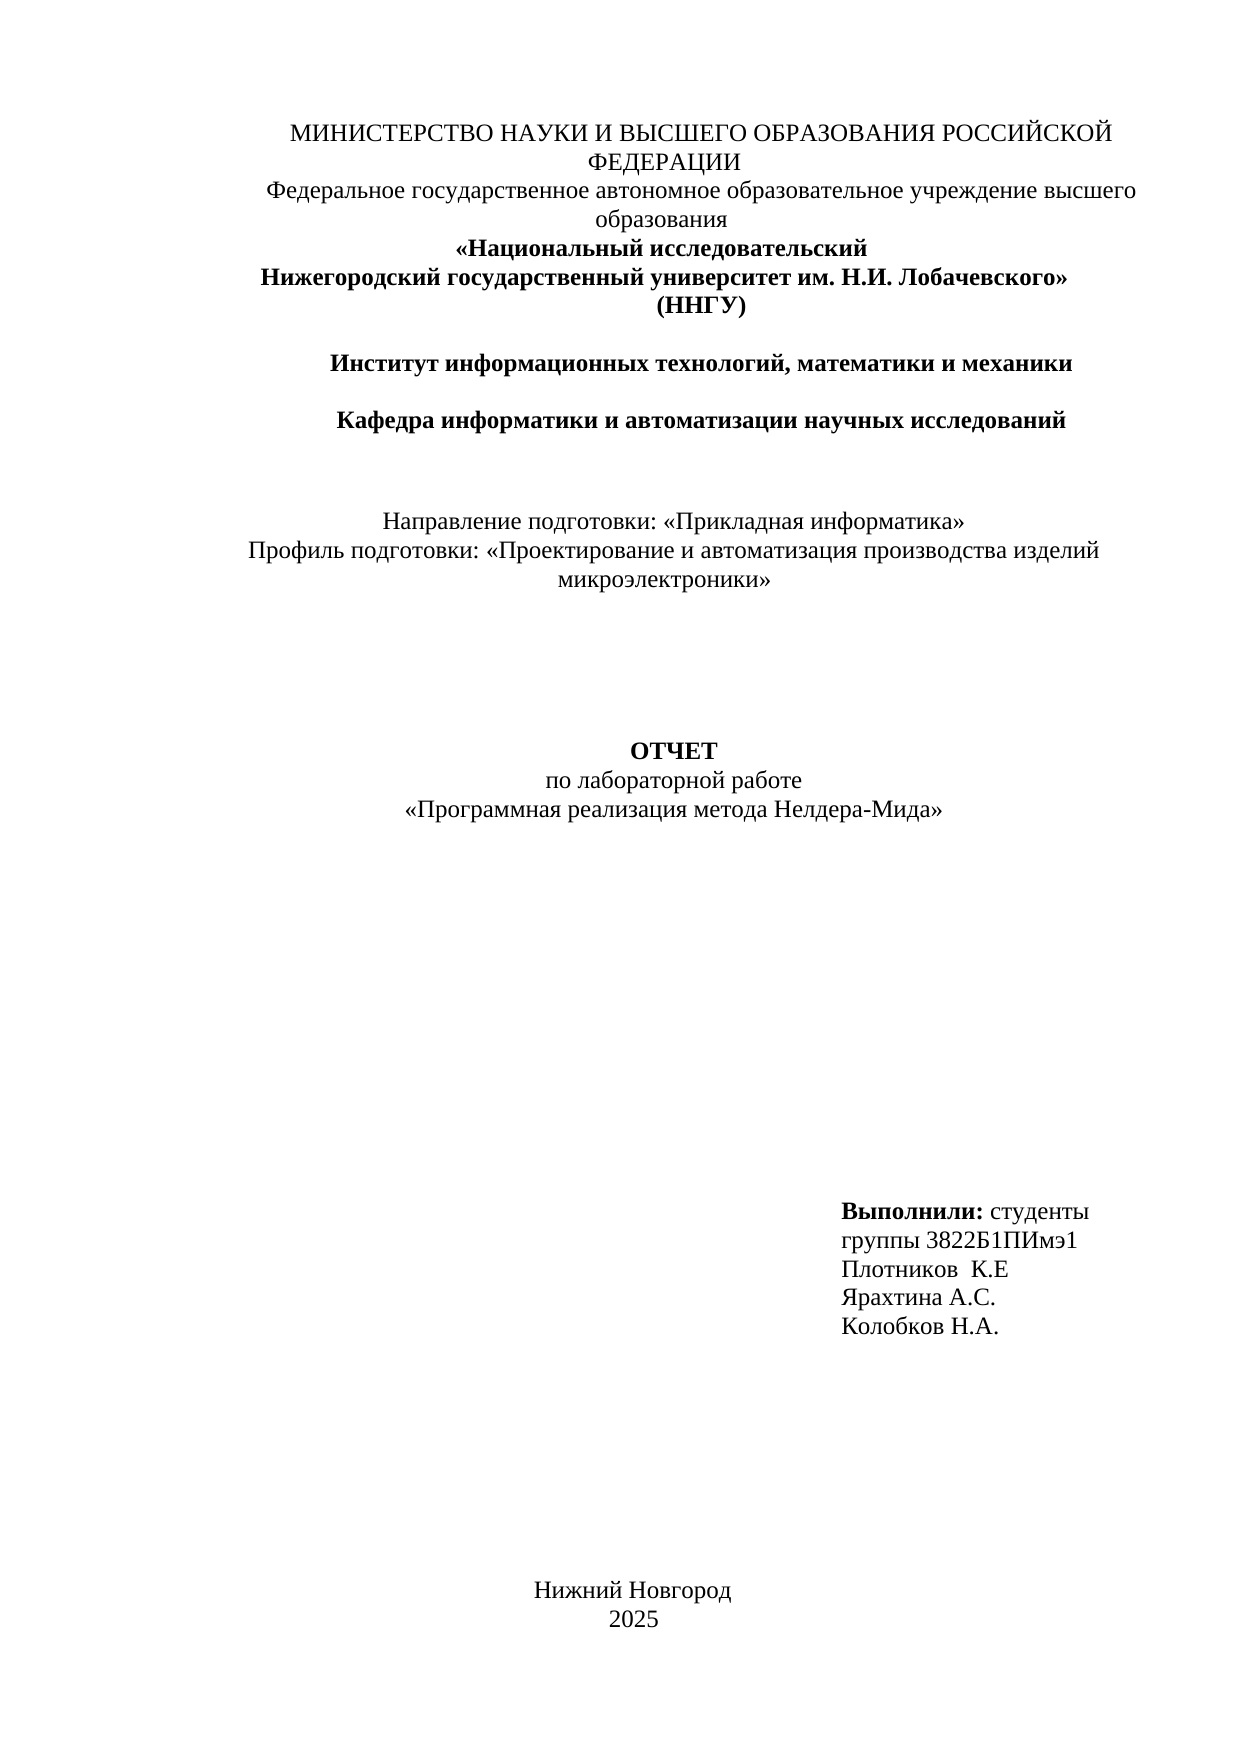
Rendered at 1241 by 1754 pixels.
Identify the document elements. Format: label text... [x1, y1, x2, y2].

text (ННГУ) [177, 291, 1152, 319]
text 2025 [177, 1604, 1152, 1633]
text Федеральное государственное автономное образовательное учреждение высшего образования «Национальный исследовательский Нижегородский государственный университет им. Н.И. Лобачевского» [177, 176, 1152, 291]
text Кафедра информатики и автоматизации научных исследований [177, 406, 1152, 434]
text Выполнили: студенты группы 3822Б1ПИмэ1 [841, 1196, 1152, 1254]
text Нижний Новгород [177, 1575, 1152, 1604]
text Колобков Н.А. [782, 1311, 1152, 1340]
text Плотников К.Е [841, 1254, 1152, 1282]
text Направление подготовки: «Прикладная информатика» [177, 506, 1152, 535]
text МИНИСТЕРСТВО НАУКИ И ВЫСШЕГО ОБРАЗОВАНИЯ РОССИЙСКОЙ ФЕДЕРАЦИИ [177, 118, 1152, 176]
text Профиль подготовки: «Проектирование и автоматизация производства изделий микроэлектроники» [177, 535, 1152, 592]
text ОТЧЕТ [177, 736, 1152, 765]
text по лабораторной работе [177, 765, 1152, 794]
text «Программная реализация метода Нелдера-Мида» [177, 794, 1152, 822]
text Ярахтина А.С. [841, 1282, 1152, 1311]
text Институт информационных технологий, математики и механики [177, 348, 1152, 377]
